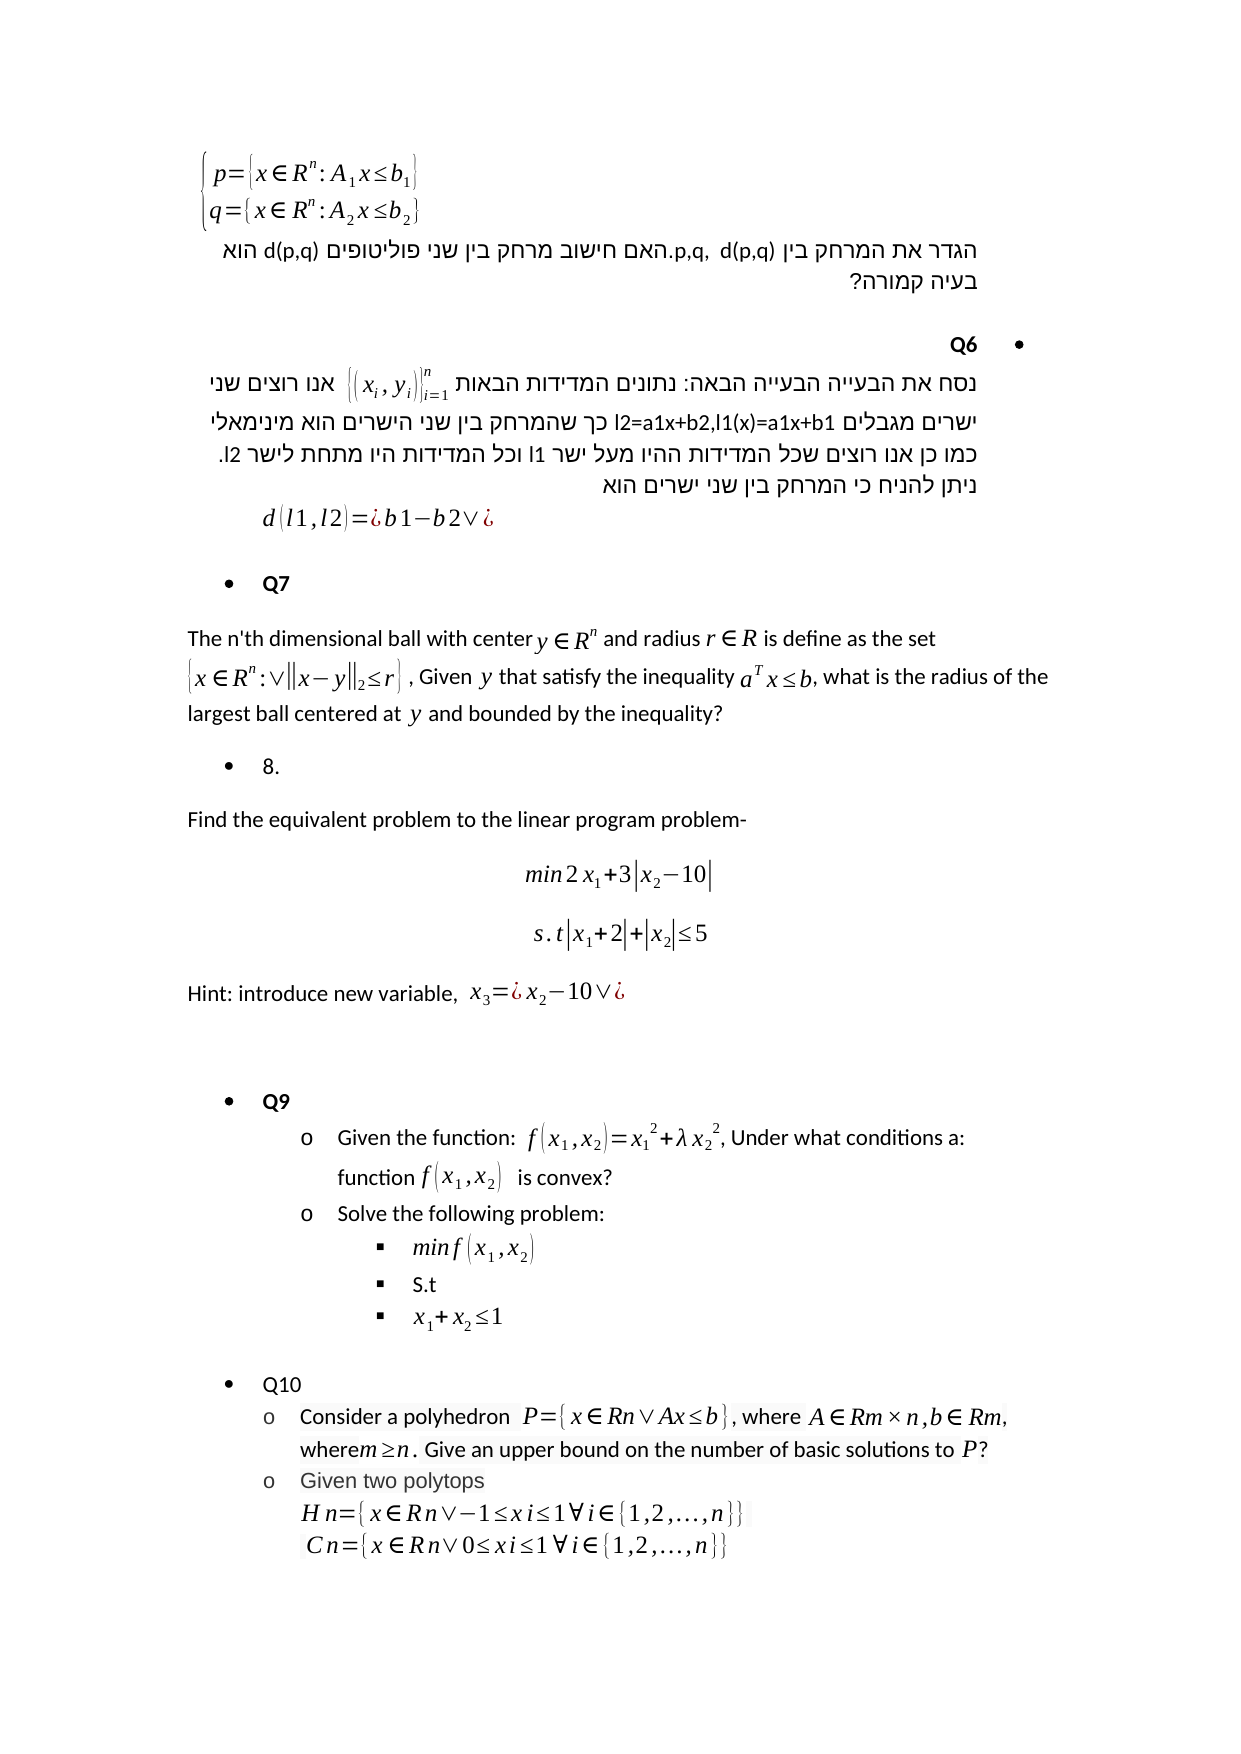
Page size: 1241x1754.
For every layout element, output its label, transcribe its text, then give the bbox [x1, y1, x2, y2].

list הגדר את המרחק בין p,q, d(p,q).האם חישוב מרחק בין שני פוליטופים d(p,q) הוא בעיה קמורה? [187, 236, 978, 294]
list נסח את הבעייה הבעייה הבאה: נתונים המדידות הבאות אנו רוצים שני ישרים מגבלים l2=a1x+b2,l1(x)=a1x+b1 כך שהמרחק בין שני הישרים הוא מינימאלי כמו כן אנו רוצים שכל המדידות ההיו מעל ישר l1 וכל המדידות היו מתחת לישר l2. ניתן להניח כי המרחק בין שני ישרים הוא [187, 363, 978, 499]
list 8. [225, 752, 1053, 781]
text Find the equivalent problem to the linear program problem- [187, 806, 1053, 833]
list Q9 [225, 1087, 1053, 1115]
list Solve the following problem: [300, 1199, 1053, 1228]
text Hint: introduce new variable, [187, 978, 1053, 1009]
list Given two polytops [262, 1468, 1053, 1528]
list Q6 [187, 330, 1015, 358]
list Given the function: , Under what conditions a: function is convex? [300, 1119, 1053, 1195]
list Consider a polyhedron , where , where Give an upper bound on the number of basic solutions to ? [262, 1402, 1053, 1464]
list S.t [375, 1270, 1053, 1298]
list Q10 [225, 1370, 1053, 1398]
list Q7 [225, 569, 1053, 597]
text The n'th dimensional ball with center and radius is define as the set , Given that satisfy the inequality , what is the radius of the largest ball centered at and bounded by the inequality? [187, 622, 1053, 727]
